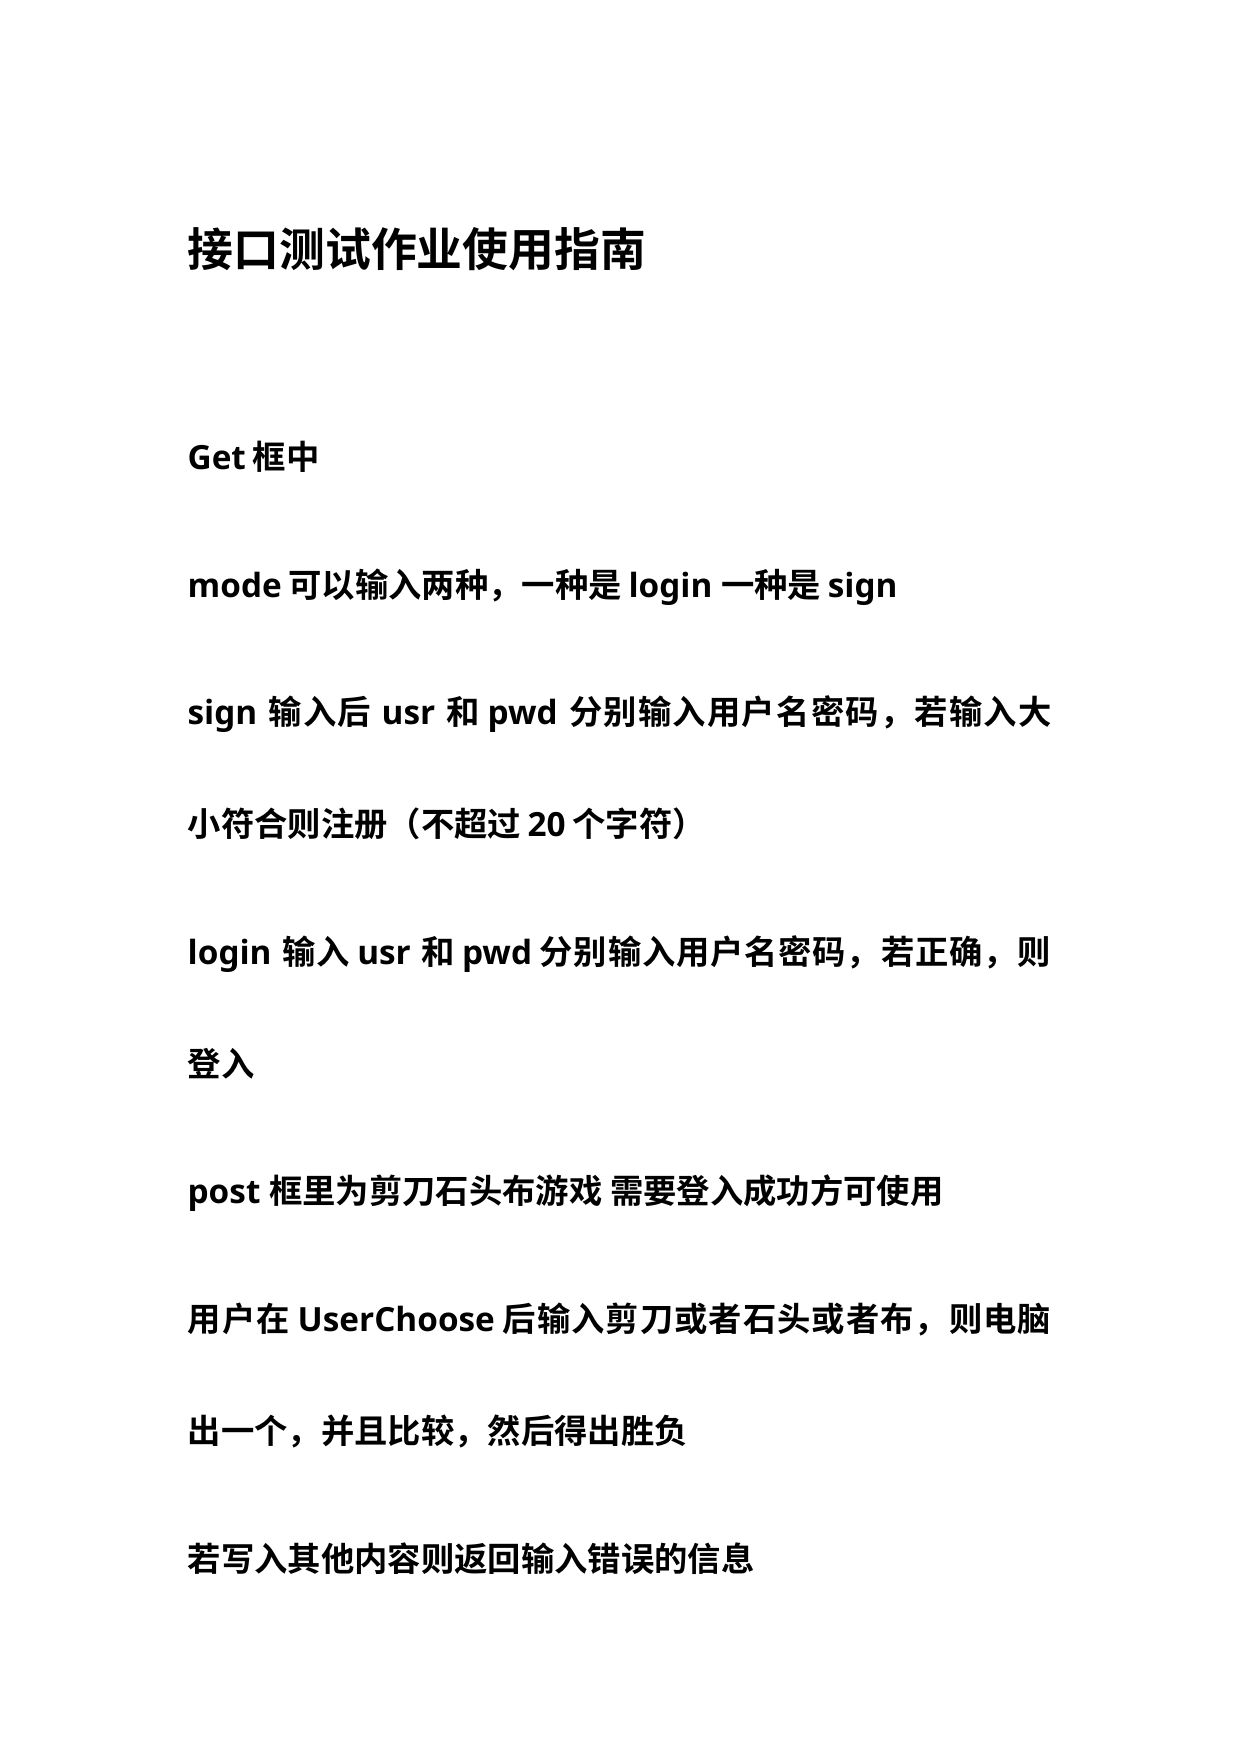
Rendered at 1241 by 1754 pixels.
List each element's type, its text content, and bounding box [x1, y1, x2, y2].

subtitle sign 输入后 usr 和pwd 分别输入用户名密码，若输入大小符合则注册（不超过20个字符） [187, 678, 1053, 855]
subtitle post 框里为剪刀石头布游戏 需要登入成功方可使用 [187, 1157, 1053, 1222]
subtitle 用户在UserChoose后输入剪刀或者石头或者布，则电脑出一个，并且比较，然后得出胜负 [187, 1284, 1053, 1462]
subtitle 接口测试作业使用指南 [187, 197, 1053, 295]
subtitle 若写入其他内容则返回输入错误的信息 [187, 1524, 1053, 1589]
subtitle mode可以输入两种，一种是login 一种是sign [187, 550, 1053, 615]
subtitle login 输入usr 和pwd分别输入用户名密码，若正确，则登入 [187, 917, 1053, 1095]
subtitle Get框中 [187, 423, 1053, 488]
